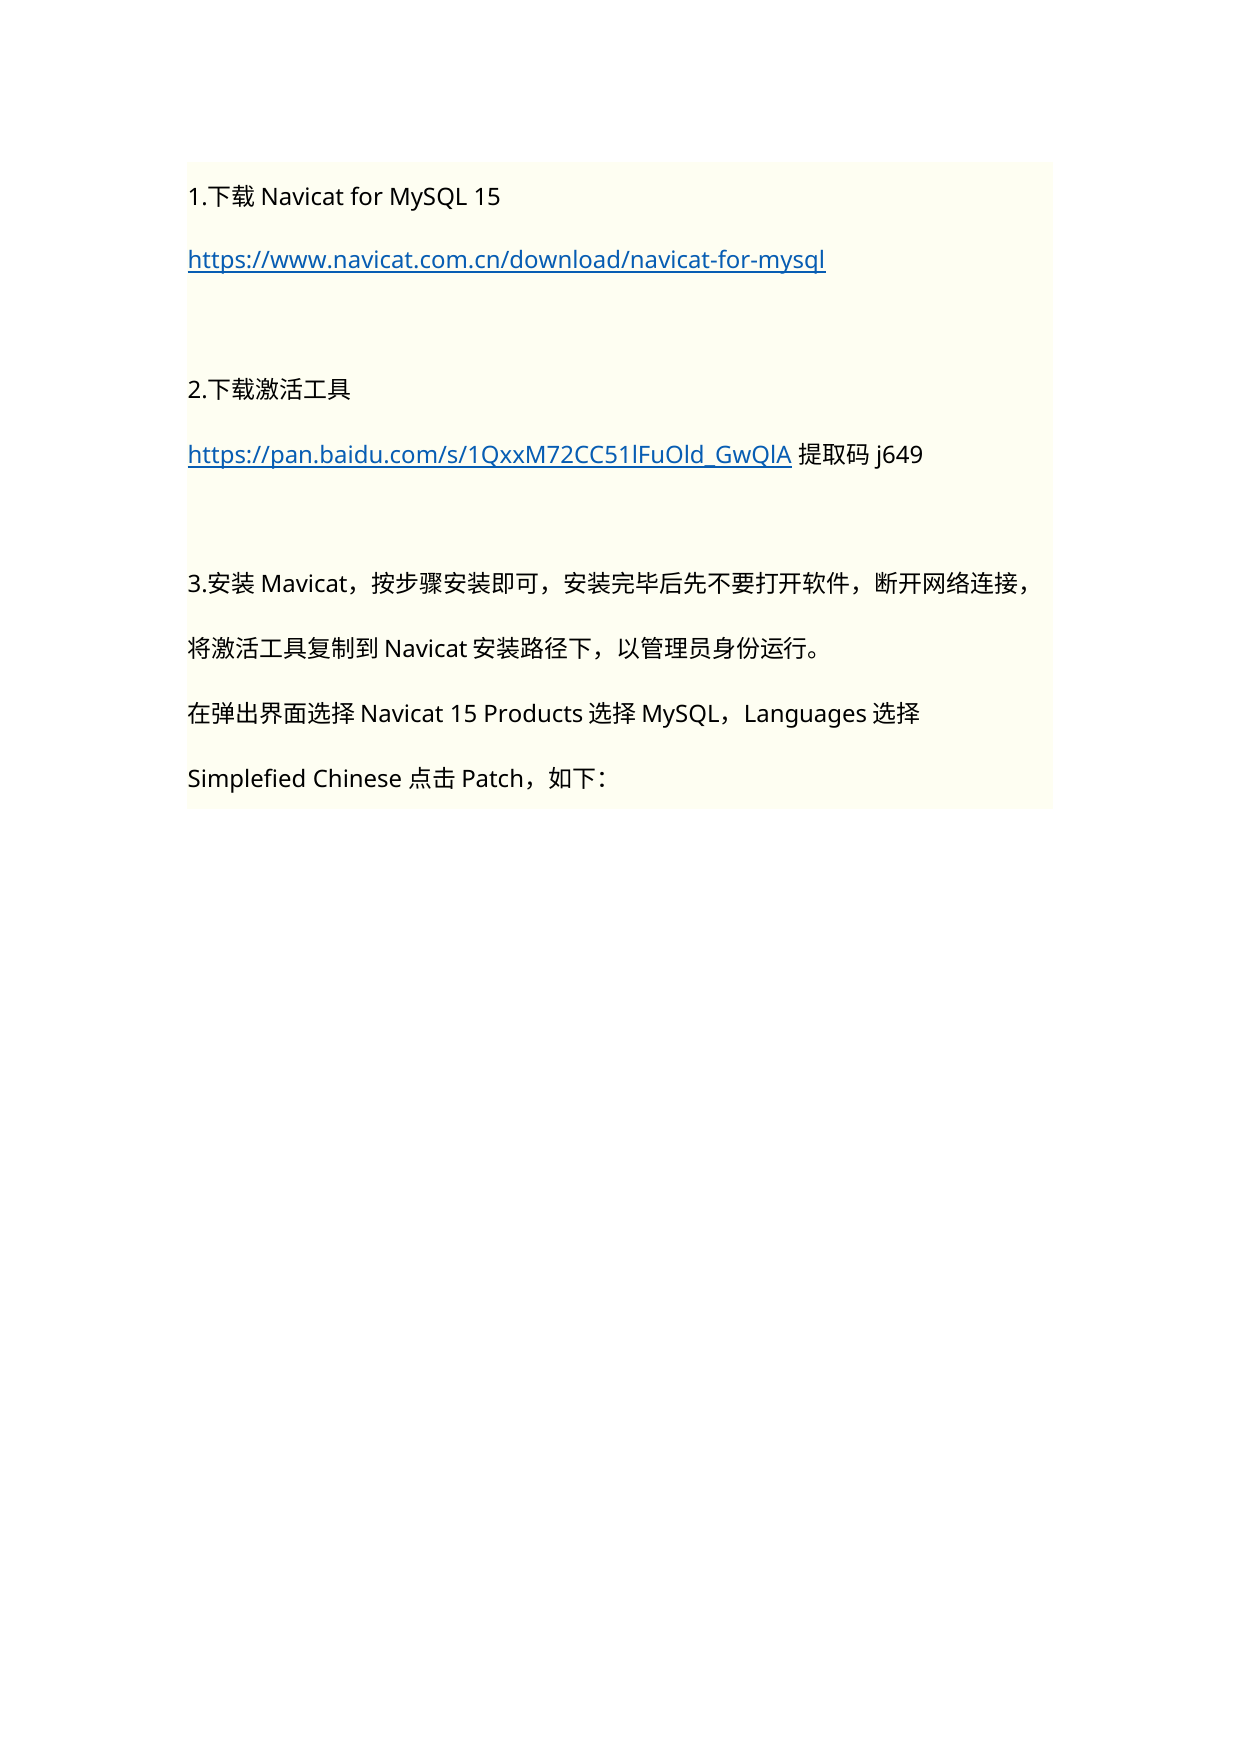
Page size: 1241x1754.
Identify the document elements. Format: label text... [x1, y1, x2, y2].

text 2.下载激活工具 [187, 356, 1053, 421]
text 在弹出界面选择Navicat 15 Products选择MySQL，Languages选择Simplefied Chinese 点击Patch，如下： [187, 679, 1053, 809]
text https://www.navicat.com.cn/download/navicat-for-mysql [187, 227, 1053, 292]
text 3.安装Mavicat，按步骤安装即可，安装完毕后先不要打开软件，断开网络连接，将激活工具复制到Navicat安装路径下，以管理员身份运行。 [187, 549, 1053, 679]
text 1.下载Navicat for MySQL 15 [187, 162, 1053, 227]
text https://pan.baidu.com/s/1QxxM72CC51lFuOld_GwQlA 提取码 j649 [187, 421, 1053, 486]
